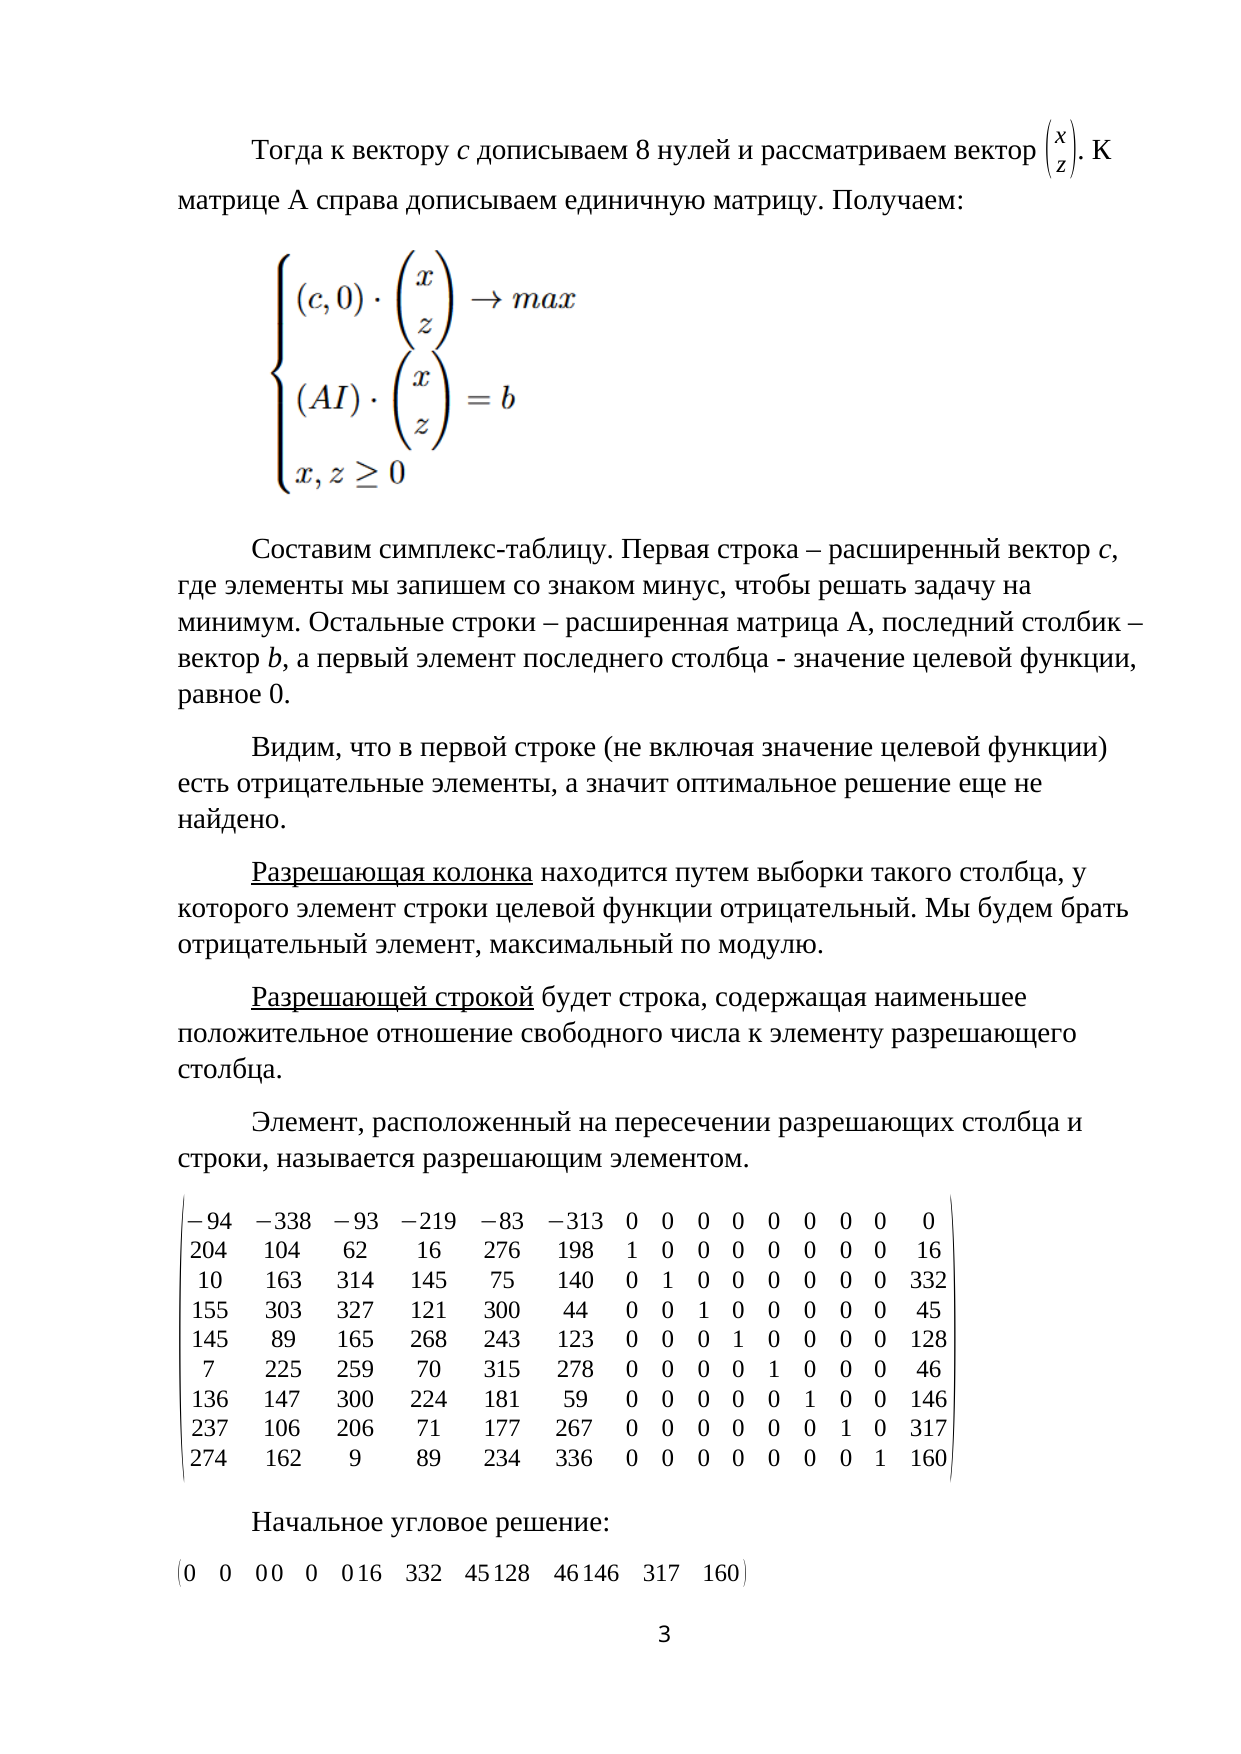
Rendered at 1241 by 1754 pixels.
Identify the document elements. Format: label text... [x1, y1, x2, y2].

text Элемент, расположенный на пересечении разрешающих столбца и строки, называется разрешающим элементом. [177, 1104, 1152, 1174]
text Видим, что в первой строке (не включая значение целевой функции) есть отрицательные элементы, а значит оптимальное решение еще не найдено. [177, 729, 1152, 834]
text Начальное угловое решение: [177, 1504, 1152, 1538]
text Разрешающая колонка находится путем выборки такого столбца, у которого элемент строки целевой функции отрицательный. Мы будем брать отрицательный элемент, максимальный по модулю. [177, 854, 1152, 960]
text Составим симплекс-таблицу. Первая строка – расширенный вектор c, где элементы мы запишем со знаком минус, чтобы решать задачу на минимум. Остальные строки – расширенная матрица A, последний столбик – вектор b, а первый элемент последнего столбца - значение целевой функции, равное 0. [177, 531, 1152, 709]
text Тогда к вектору c дописываем 8 нулей и рассматриваем вектор . К матрице A справа дописываем единичную матрицу. Получаем: [177, 118, 1152, 216]
text Разрешающей строкой будет строка, содержащая наименьшее положительное отношение свободного числа к элементу разрешающего столбца. [177, 979, 1152, 1085]
picture [251, 234, 600, 513]
